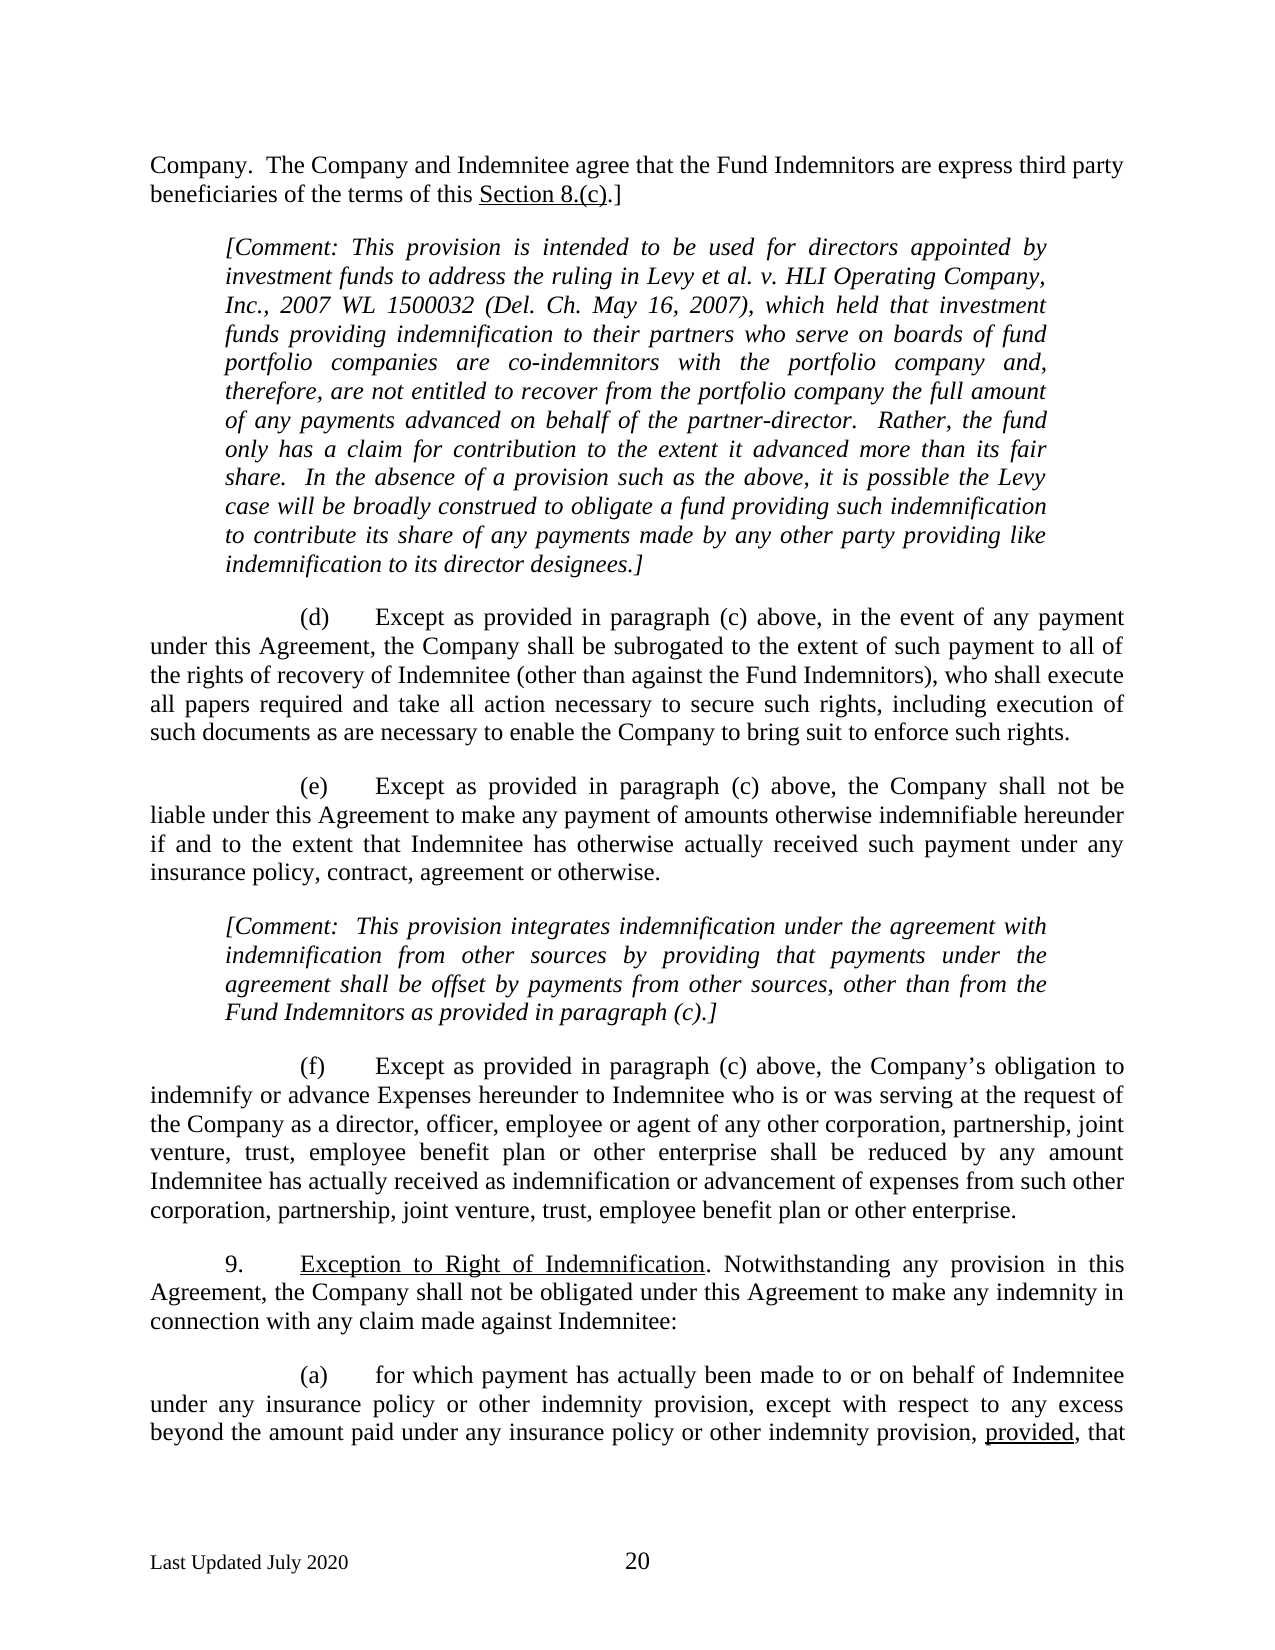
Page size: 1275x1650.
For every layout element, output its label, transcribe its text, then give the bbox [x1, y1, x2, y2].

text [Comment: This provision integrates indemnification under the agreement with indemnification from other sources by providing that payments under the agreement shall be offset by payments from other sources, other than from the Fund Indemnitors as provided in paragraph (c).] [225, 911, 1050, 1026]
subtitle Except as provided in paragraph (c) above, the Company shall not be liable under this Agreement to make any payment of amounts otherwise indemnifiable hereunder if and to the extent that Indemnitee has otherwise actually received such payment under any insurance policy, contract, agreement or otherwise. [150, 771, 1125, 886]
subtitle Except as provided in paragraph (c) above, in the event of any payment under this Agreement, the Company shall be subrogated to the extent of such payment to all of the rights of recovery of Indemnitee (other than against the Fund Indemnitors), who shall execute all papers required and take all action necessary to secure such rights, including execution of such documents as are necessary to enable the Company to bring suit to enforce such rights. [150, 602, 1125, 746]
subtitle Except as provided in paragraph (c) above, the Company’s obligation to indemnify or advance Expenses hereunder to Indemnitee who is or was serving at the request of the Company as a director, officer, employee or agent of any other corporation, partnership, joint venture, trust, employee benefit plan or other enterprise shall be reduced by any amount Indemnitee has actually received as indemnification or advancement of expenses from such other corporation, partnership, joint venture, trust, employee benefit plan or other enterprise. [150, 1051, 1125, 1224]
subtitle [150, 150, 1125, 207]
text [Comment: This provision is intended to be used for directors appointed by investment funds to address the ruling in Levy et al. v. HLI Operating Company, Inc., 2007 WL 1500032 (Del. Ch. May 16, 2007), which held that investment funds providing indemnification to their partners who serve on boards of fund portfolio companies are co-indemnitors with the portfolio company and, therefore, are not entitled to recover from the portfolio company the full amount of any payments advanced on behalf of the partner-director. Rather, the fund only has a claim for contribution to the extent it advanced more than its fair share. In the absence of a provision such as the above, it is possible the Levy case will be broadly construed to obligate a fund providing such indemnification to contribute its share of any payments made by any other party providing like indemnification to its director designees.] [225, 232, 1050, 577]
subtitle Exception to Right of Indemnification. Notwithstanding any provision in this Agreement, the Company shall not be obligated under this Agreement to make any indemnity in connection with any claim made against Indemnitee: [150, 1249, 1125, 1335]
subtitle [150, 1360, 1125, 1446]
